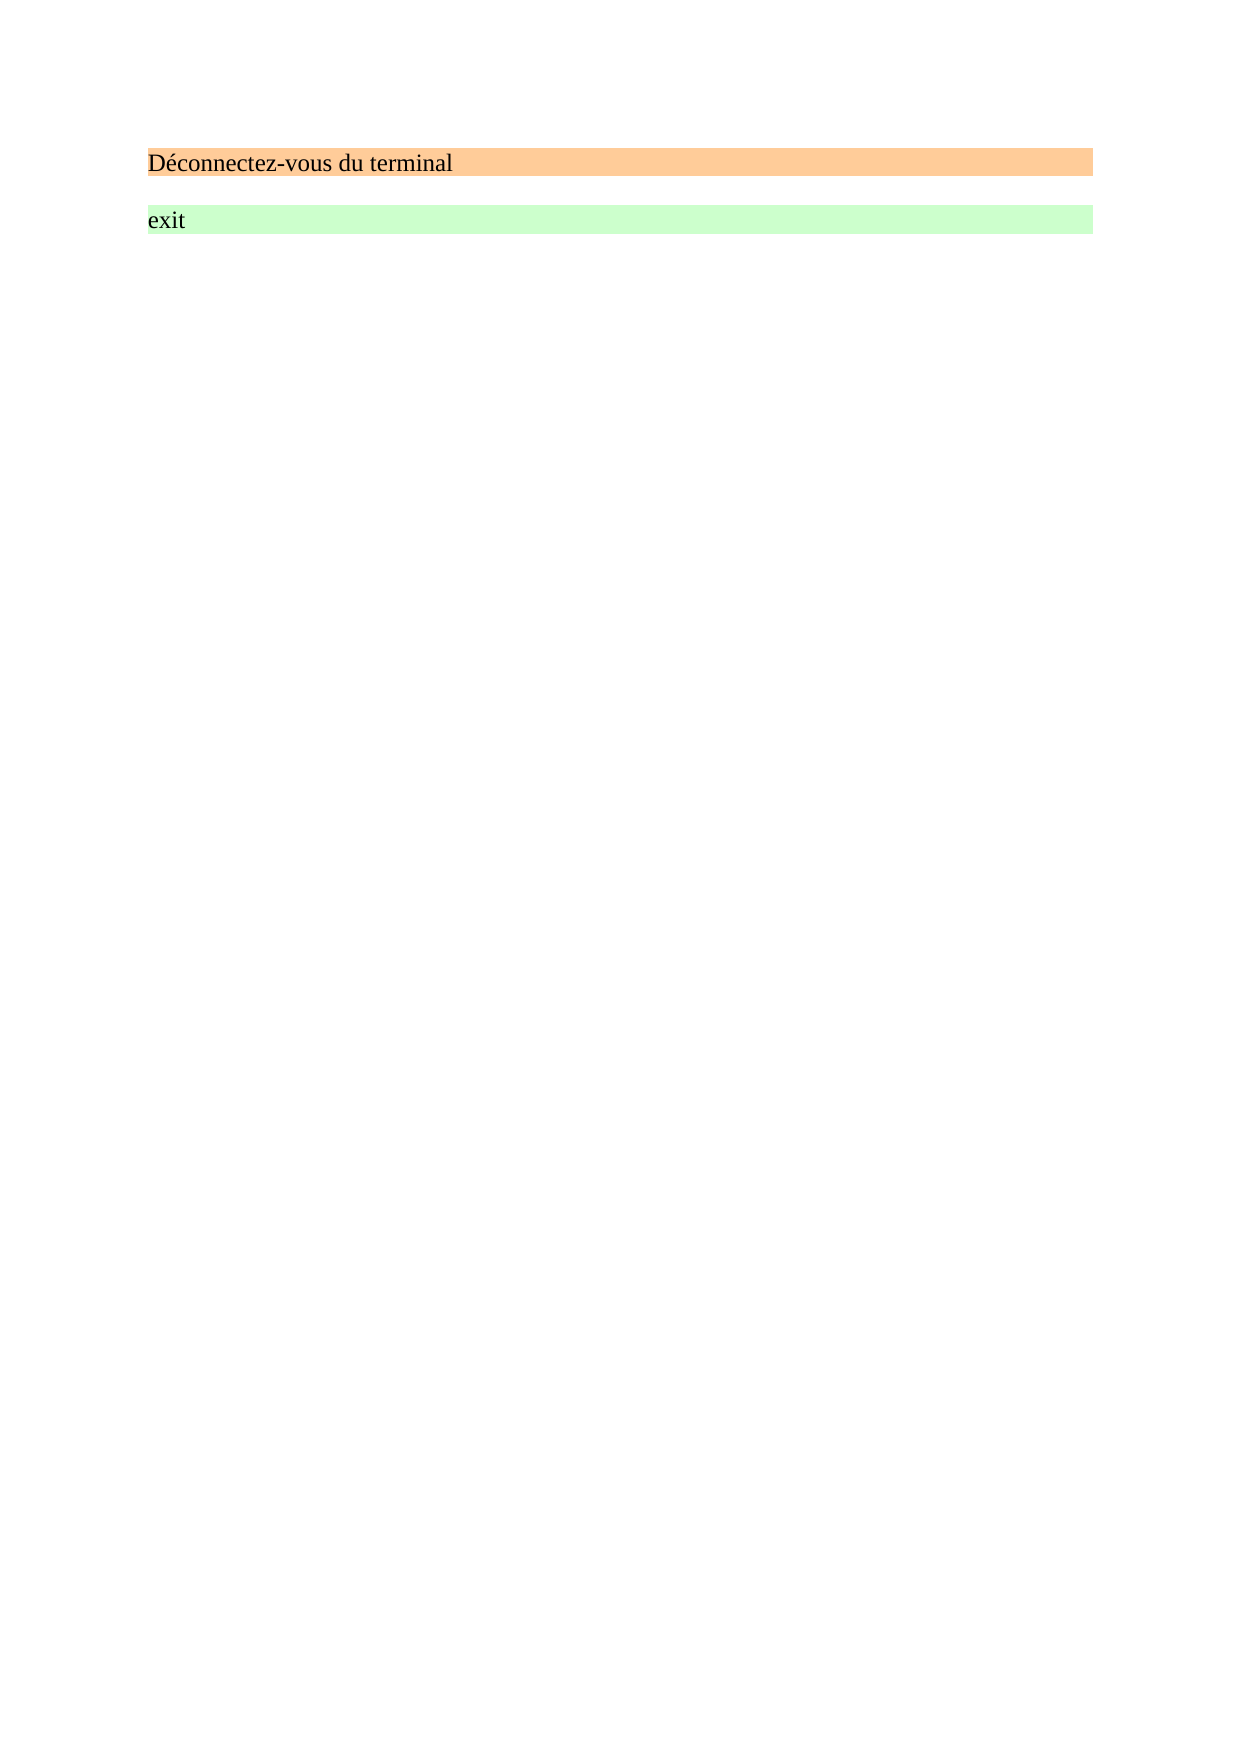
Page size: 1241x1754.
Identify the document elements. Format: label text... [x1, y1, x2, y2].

text Déconnectez-vous du terminal [148, 148, 1093, 176]
text exit [148, 205, 1093, 234]
